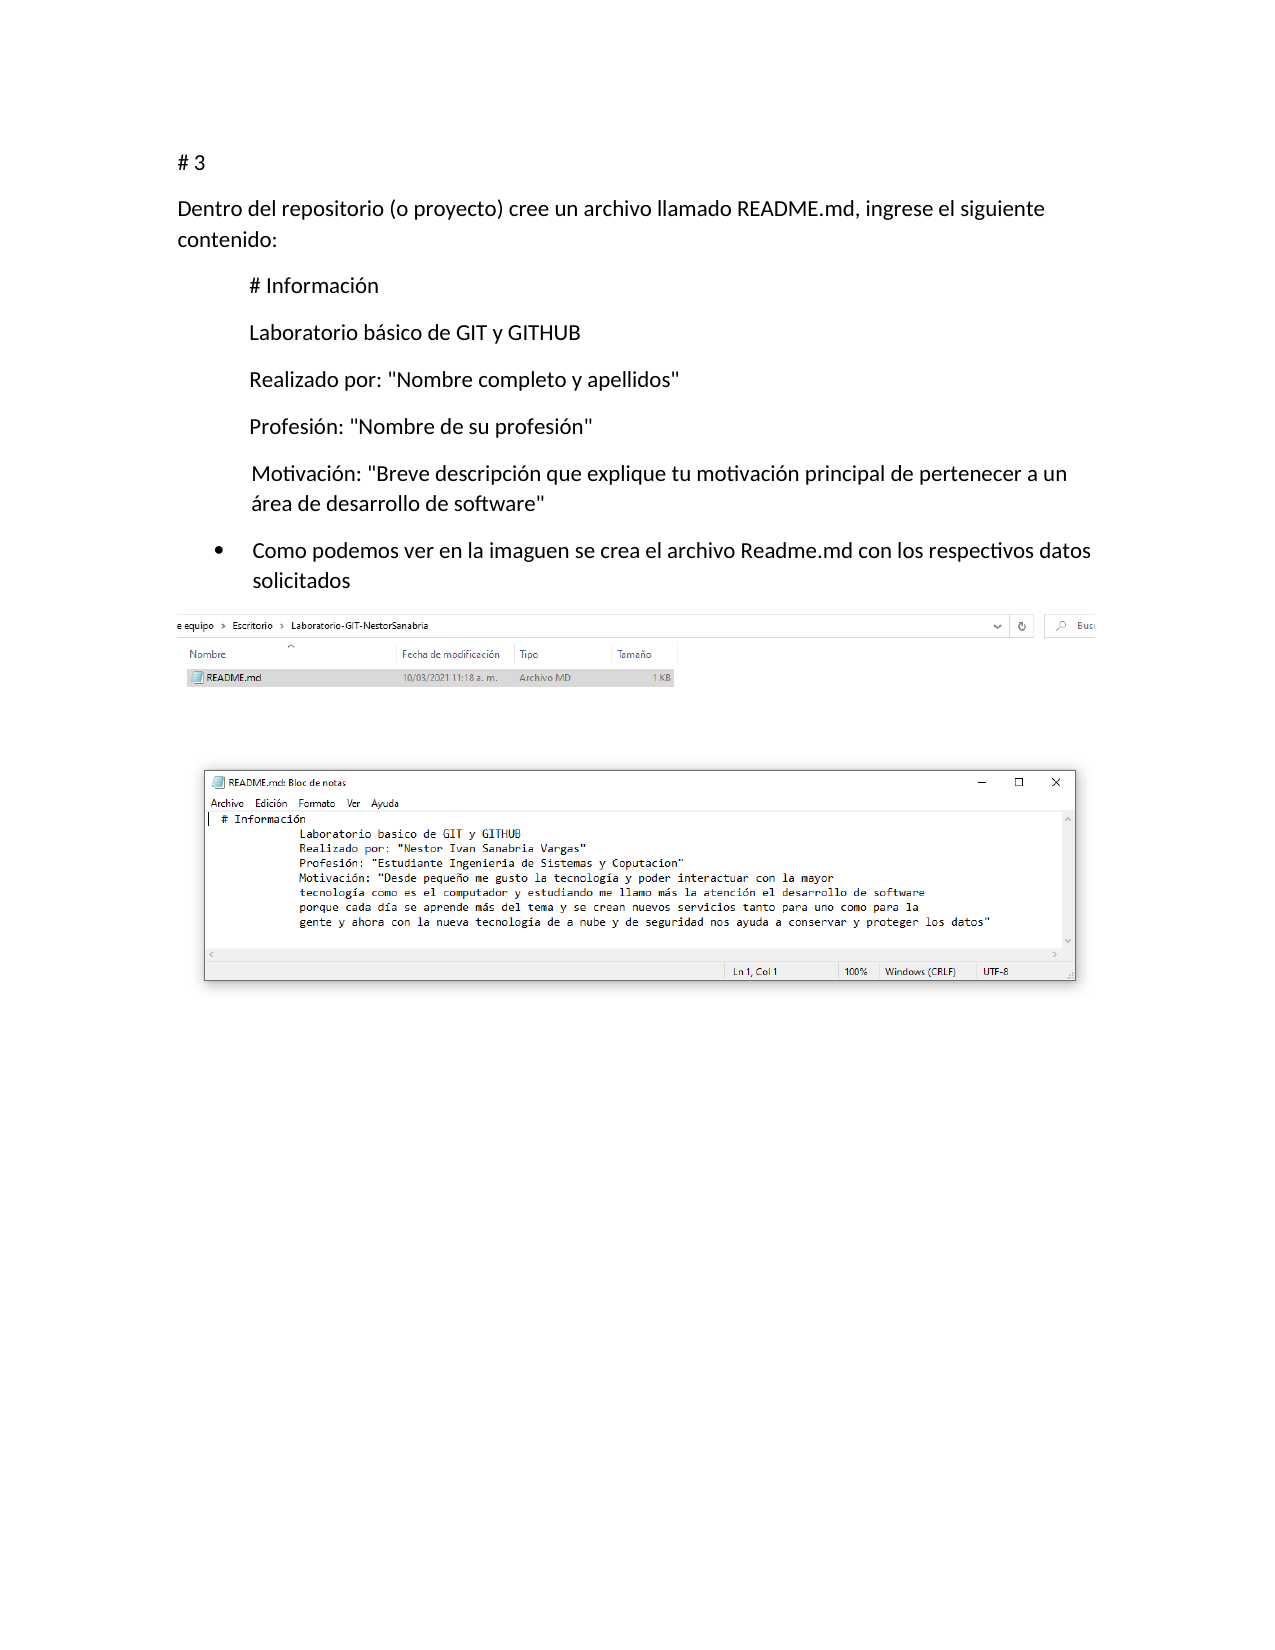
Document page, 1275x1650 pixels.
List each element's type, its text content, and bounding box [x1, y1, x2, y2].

text # Información [177, 272, 1098, 299]
list Como podemos ver en la imaguen se crea el archivo Readme.md con los respectivos datos solicitados [215, 536, 1098, 594]
text Motivación: "Breve descripción que explique tu motivación principal de pertenecer a un área de desarrollo de software" [251, 459, 1098, 517]
text Laboratorio básico de GIT y GITHUB [177, 318, 1098, 346]
picture [177, 613, 1095, 1042]
text # 3 [177, 148, 1098, 176]
text Profesión: "Nombre de su profesión" [177, 412, 1098, 440]
text Realizado por: "Nombre completo y apellidos" [177, 365, 1098, 393]
text Dentro del repositorio (o proyecto) cree un archivo llamado README.md, ingrese el siguiente contenido: [177, 194, 1098, 253]
